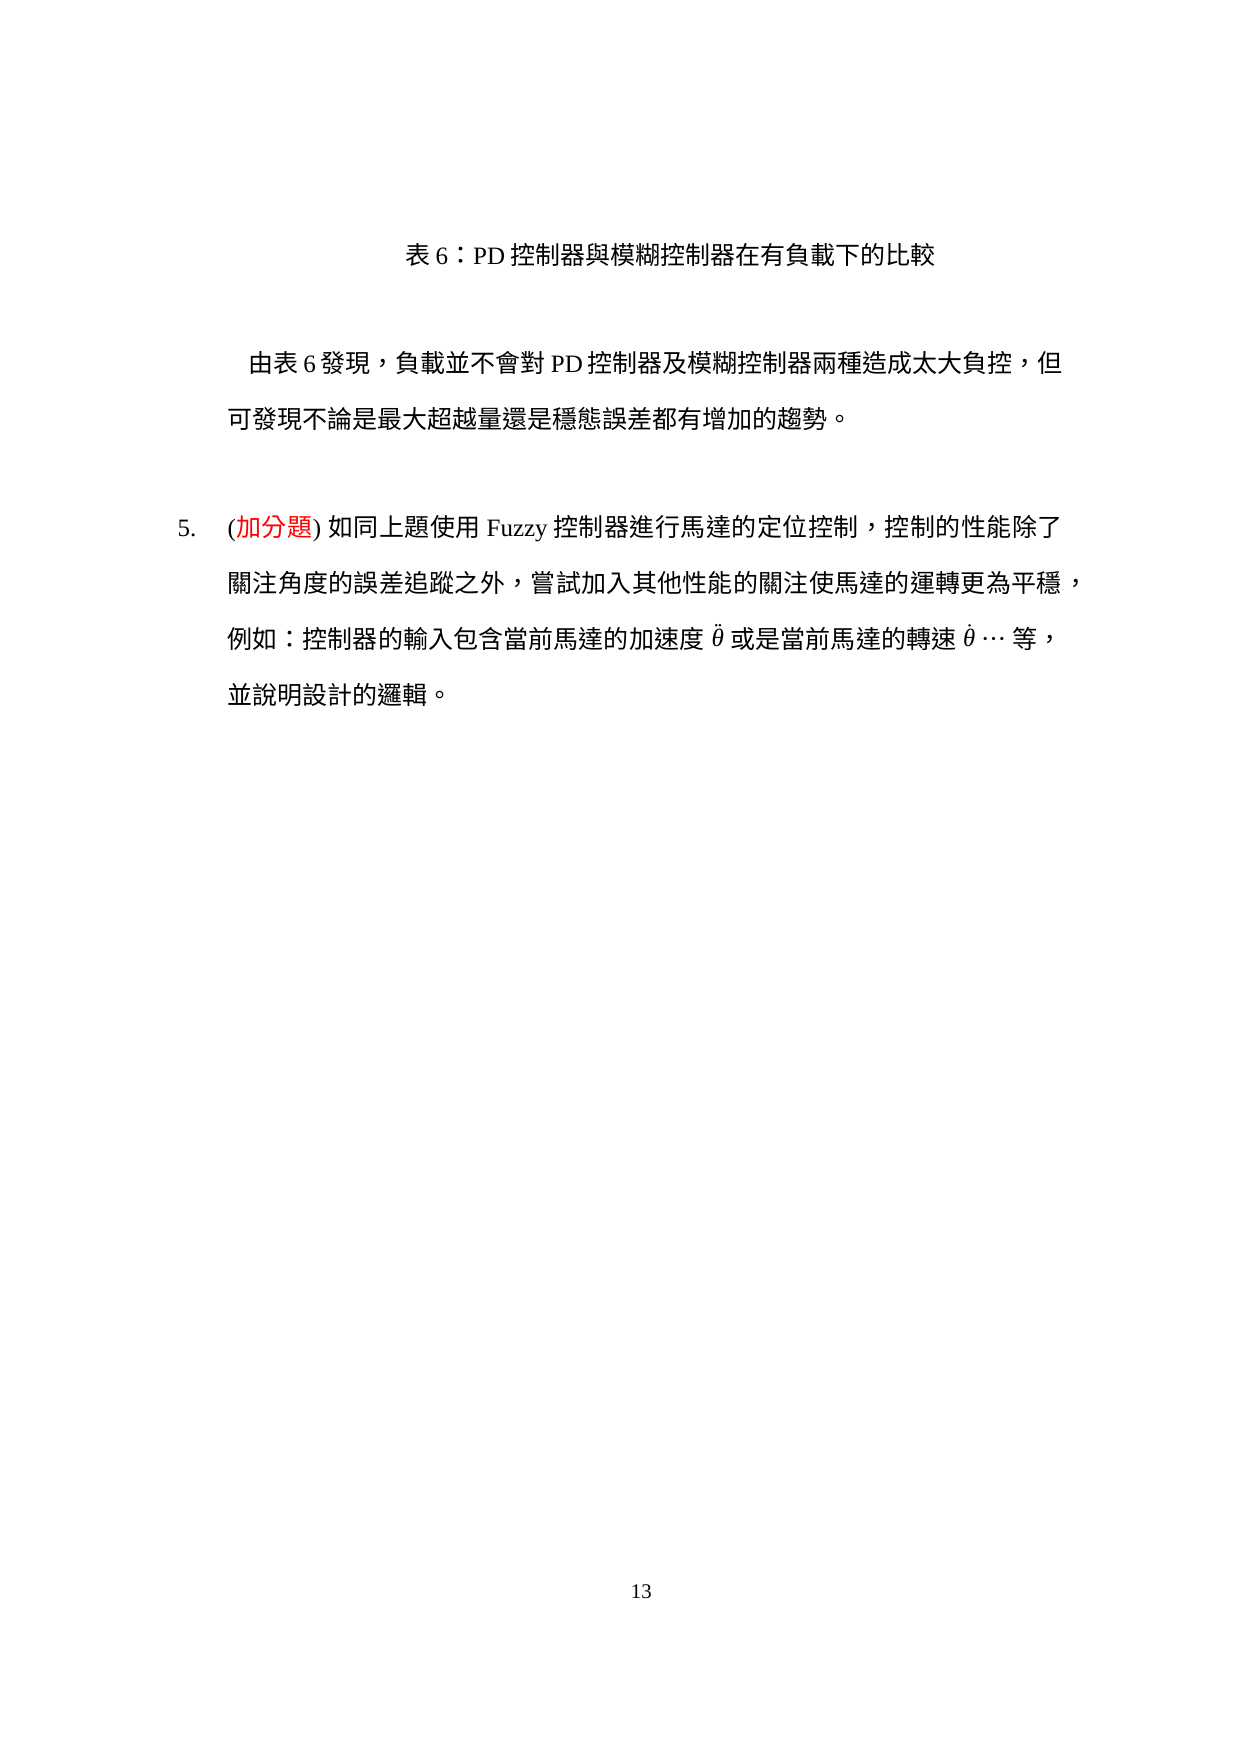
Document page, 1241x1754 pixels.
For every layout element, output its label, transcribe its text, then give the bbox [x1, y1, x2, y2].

text 由表6發現，負載並不會對PD控制器及模糊控制器兩種造成太大負控，但可發現不論是最大超越量還是穩態誤差都有增加的趨勢。 [227, 343, 1063, 436]
list (加分題) 如同上題使用Fuzzy控制器進行馬達的定位控制，控制的性能除了關注角度的誤差追蹤之外，嘗試加入其他性能的關注使馬達的運轉更為平穩，例如：控制器的輸入包含當前馬達的加速度 或是當前馬達的轉速 … 等，並說明設計的邏輯。 [177, 506, 1063, 713]
text 表6：PD控制器與模糊控制器在有負載下的比較 [227, 235, 1063, 273]
